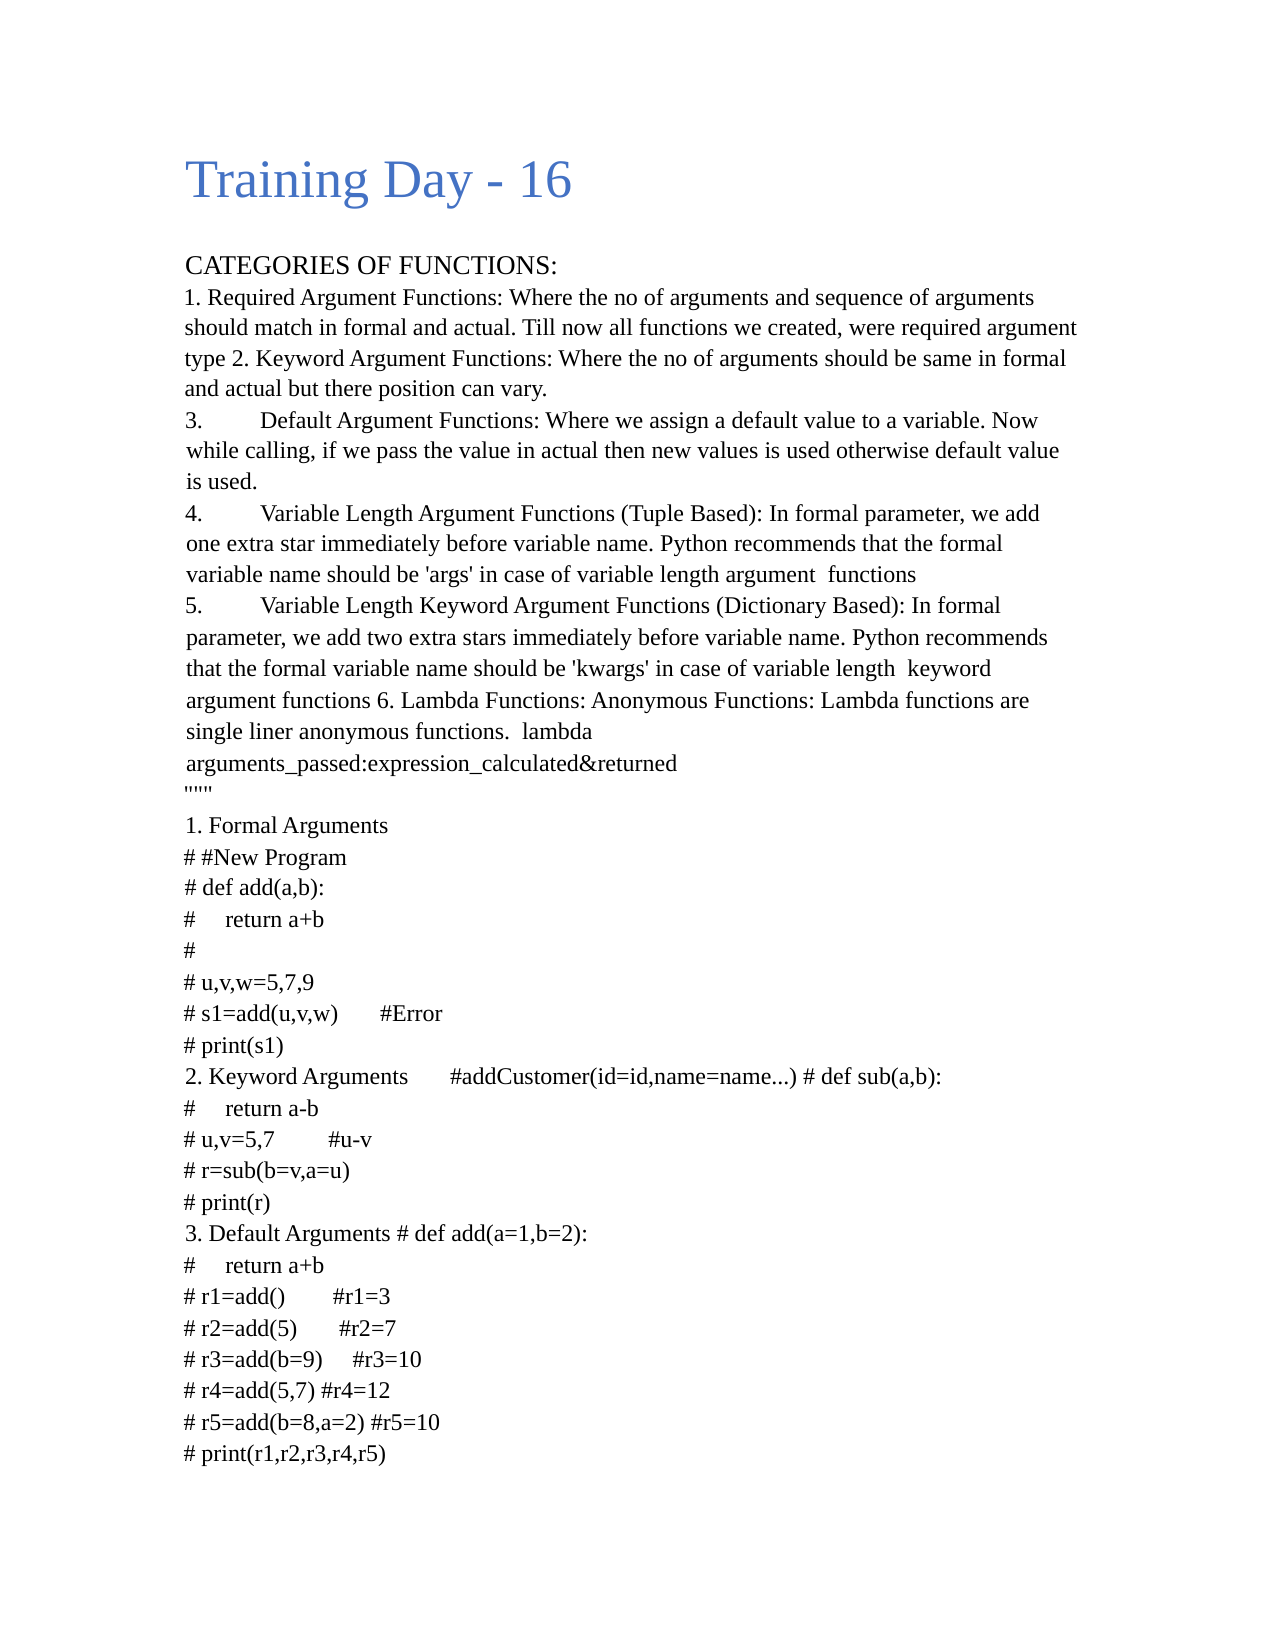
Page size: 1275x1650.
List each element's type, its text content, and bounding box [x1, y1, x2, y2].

text # [183, 936, 1088, 964]
text # r5=add(b=8,a=2) #r5=10 [183, 1408, 1088, 1436]
text CATEGORIES OF FUNCTIONS: [185, 249, 1088, 280]
text # return a+b [183, 1251, 1088, 1278]
text # return a+b [183, 905, 1088, 932]
text Training Day - 16 [185, 146, 1088, 209]
text """ [183, 780, 1088, 808]
text # r1=add() #r1=3 [183, 1282, 1088, 1310]
text # s1=add(u,v,w) #Error [183, 999, 1088, 1027]
text # print(r1,r2,r3,r4,r5) [183, 1439, 1088, 1467]
text # r2=add(5) #r2=7 [183, 1314, 1088, 1341]
text 1. Required Argument Functions: Where the no of arguments and sequence of arguments should match in formal and actual. Till now all functions we created, were required argument type 2. Keyword Argument Functions: Where the no of arguments should be same in formal and actual but there position can vary. [183, 283, 1088, 402]
text # u,v,w=5,7,9 [183, 968, 1088, 995]
list Variable Length Keyword Argument Functions (Dictionary Based): In formal parameter, we add two extra stars immediately before variable name. Python recommends that the formal variable name should be 'kwargs' in case of variable length keyword argument functions 6. Lambda Functions: Anonymous Functions: Lambda functions are single liner anonymous functions. lambda arguments_passed:expression_calculated&returned [185, 591, 1072, 776]
text # #New Program # def add(a,b): [183, 843, 363, 901]
text # return a-b [183, 1094, 1088, 1121]
list Variable Length Argument Functions (Tuple Based): In formal parameter, we add one extra star immediately before variable name. Python recommends that the formal variable name should be 'args' in case of variable length argument functions [185, 499, 1072, 587]
list Default Argument Functions: Where we assign a default value to a variable. Now while calling, if we pass the value in actual then new values is used otherwise default value is used. [185, 406, 1072, 495]
text # r4=add(5,7) #r4=12 [183, 1377, 1088, 1404]
text # print(r) [183, 1188, 1088, 1216]
list Formal Arguments [185, 812, 952, 839]
list Keyword Arguments #addCustomer(id=id,name=name...) # def sub(a,b): [185, 1062, 952, 1090]
text # u,v=5,7 #u-v [183, 1125, 1088, 1153]
text # r3=add(b=9) #r3=10 [183, 1345, 1088, 1373]
text # print(s1) [183, 1031, 1088, 1058]
list Default Arguments # def add(a=1,b=2): [185, 1219, 952, 1247]
text # r=sub(b=v,a=u) [183, 1157, 1088, 1184]
